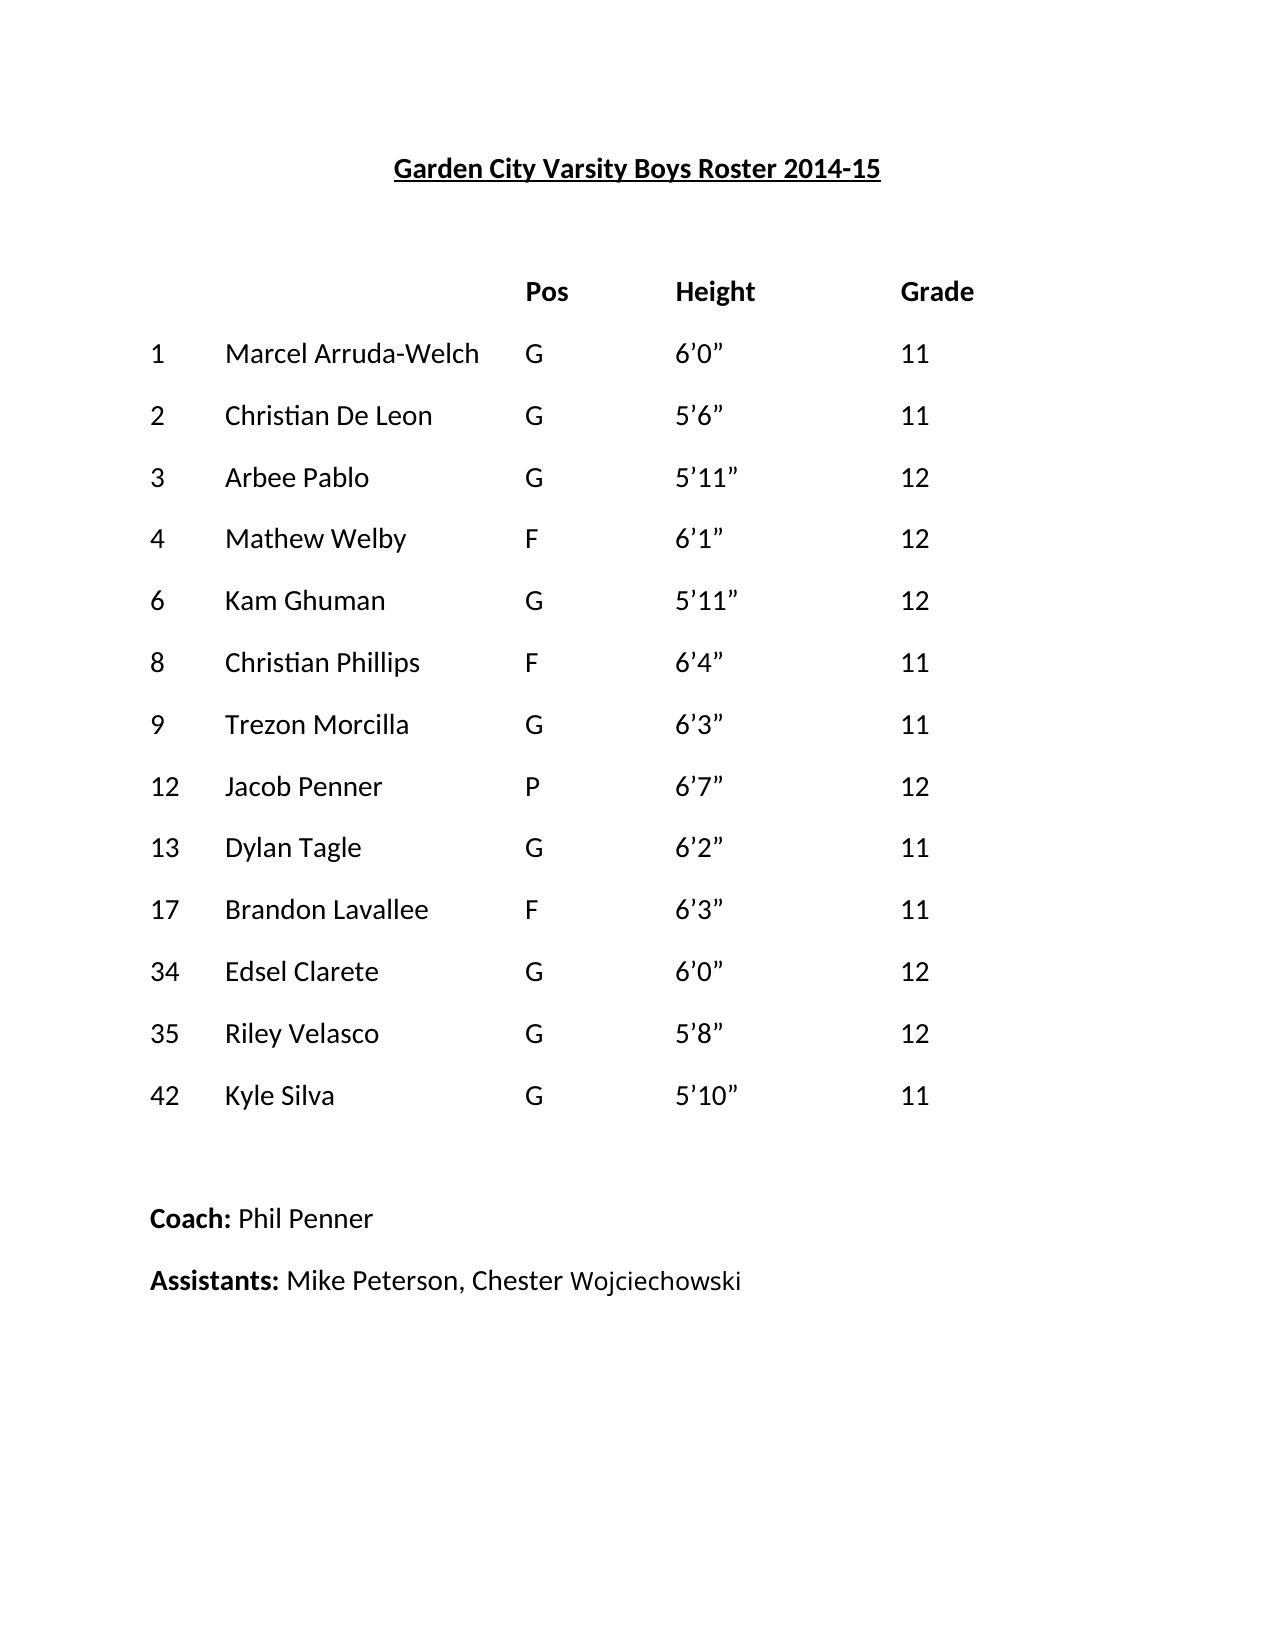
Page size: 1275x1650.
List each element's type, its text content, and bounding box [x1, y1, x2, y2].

text 17 Brandon Lavallee F 6’3” 11 [150, 891, 1125, 927]
text Pos Height Grade [300, 273, 1125, 309]
text 9 Trezon Morcilla G 6’3” 11 [150, 706, 1125, 742]
text Coach: Phil Penner [150, 1200, 1125, 1236]
text Garden City Varsity Boys Roster 2014-15 [150, 150, 1125, 186]
text 6 Kam Ghuman G 5’11” 12 [150, 582, 1125, 618]
text 4 Mathew Welby F 6’1” 12 [150, 521, 1125, 556]
text 8 Christian Phillips F 6’4” 11 [150, 644, 1125, 680]
text 42 Kyle Silva G 5’10” 11 [150, 1077, 1125, 1112]
text 35 Riley Velasco G 5’8” 12 [150, 1015, 1125, 1050]
text 34 Edsel Clarete G 6’0” 12 [150, 953, 1125, 989]
text Assistants: Mike Peterson, Chester Wojciechowski [150, 1262, 1125, 1297]
text 12 Jacob Penner P 6’7” 12 [150, 768, 1125, 803]
text 3 Arbee Pablo G 5’11” 12 [150, 459, 1125, 494]
text 1 Marcel Arruda-Welch G 6’0” 11 [150, 335, 1125, 371]
text 13 Dylan Tagle G 6’2” 11 [150, 829, 1125, 865]
text 2 Christian De Leon G 5’6” 11 [150, 397, 1125, 433]
